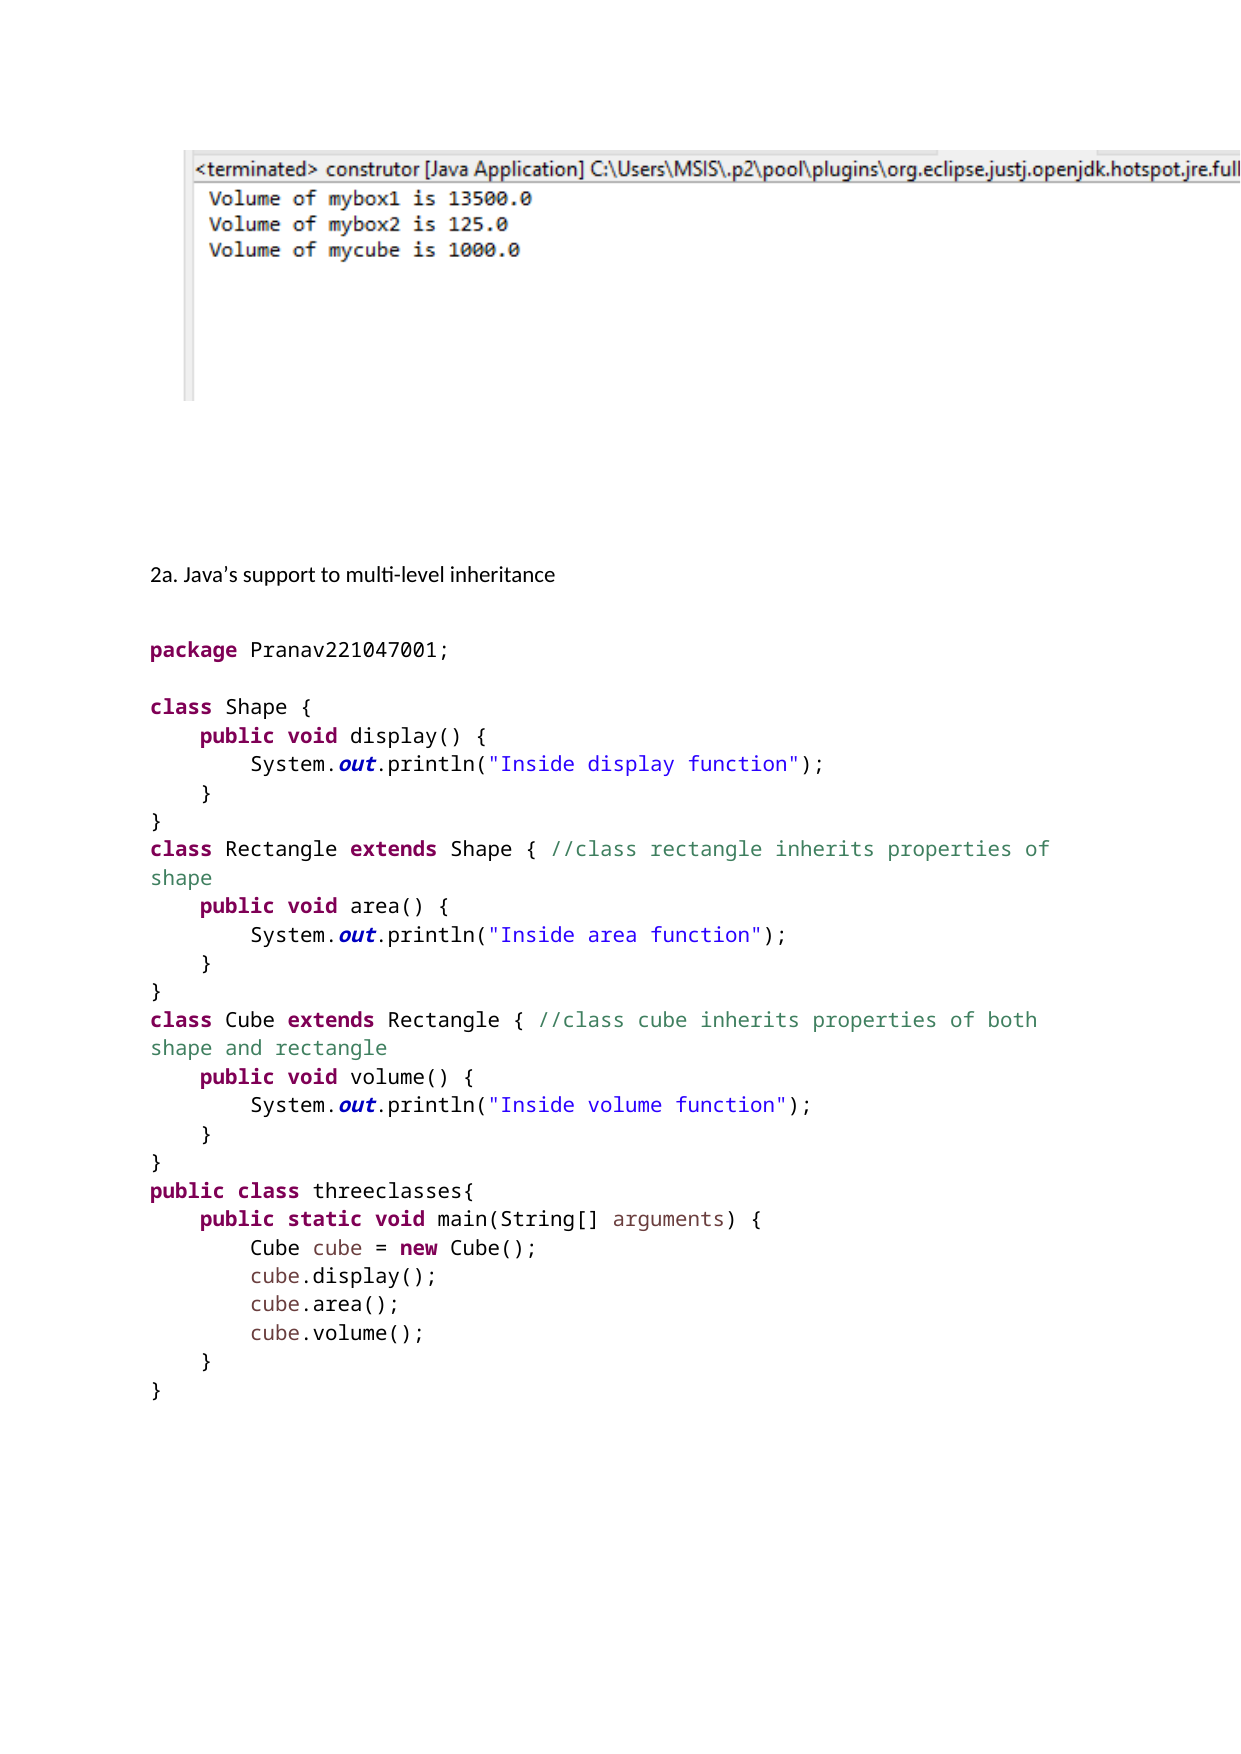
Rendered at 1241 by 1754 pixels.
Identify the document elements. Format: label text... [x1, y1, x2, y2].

text public void area() { [150, 891, 1090, 920]
text Cube cube = new Cube(); [150, 1233, 1090, 1261]
text System.out.println("Inside area function"); [150, 920, 1090, 948]
text class Cube extends Rectangle { //class cube inherits properties of both shape and rectangle [150, 1005, 1090, 1062]
text public class threeclasses{ [150, 1176, 1090, 1204]
text public void volume() { [150, 1062, 1090, 1090]
text public static void main(String[] arguments) { [150, 1204, 1090, 1233]
text } [150, 1147, 1090, 1176]
text } [150, 806, 1090, 834]
text } [150, 977, 1090, 1005]
text System.out.println("Inside display function"); [150, 749, 1090, 778]
text } [150, 1346, 1090, 1375]
text public void display() { [150, 721, 1090, 749]
text } [150, 1119, 1090, 1147]
text package Pranav221047001; [150, 635, 1090, 664]
text } [150, 778, 1090, 806]
text 2a. Java’s support to multi-level inheritance [150, 560, 1090, 588]
text class Shape { [150, 692, 1090, 721]
picture [150, 150, 1241, 401]
text } [150, 1375, 1090, 1403]
text cube.area(); [150, 1289, 1090, 1318]
text class Rectangle extends Shape { //class rectangle inherits properties of shape [150, 834, 1090, 891]
text cube.volume(); [150, 1318, 1090, 1346]
text cube.display(); [150, 1261, 1090, 1289]
text System.out.println("Inside volume function"); [150, 1090, 1090, 1119]
text } [150, 948, 1090, 977]
